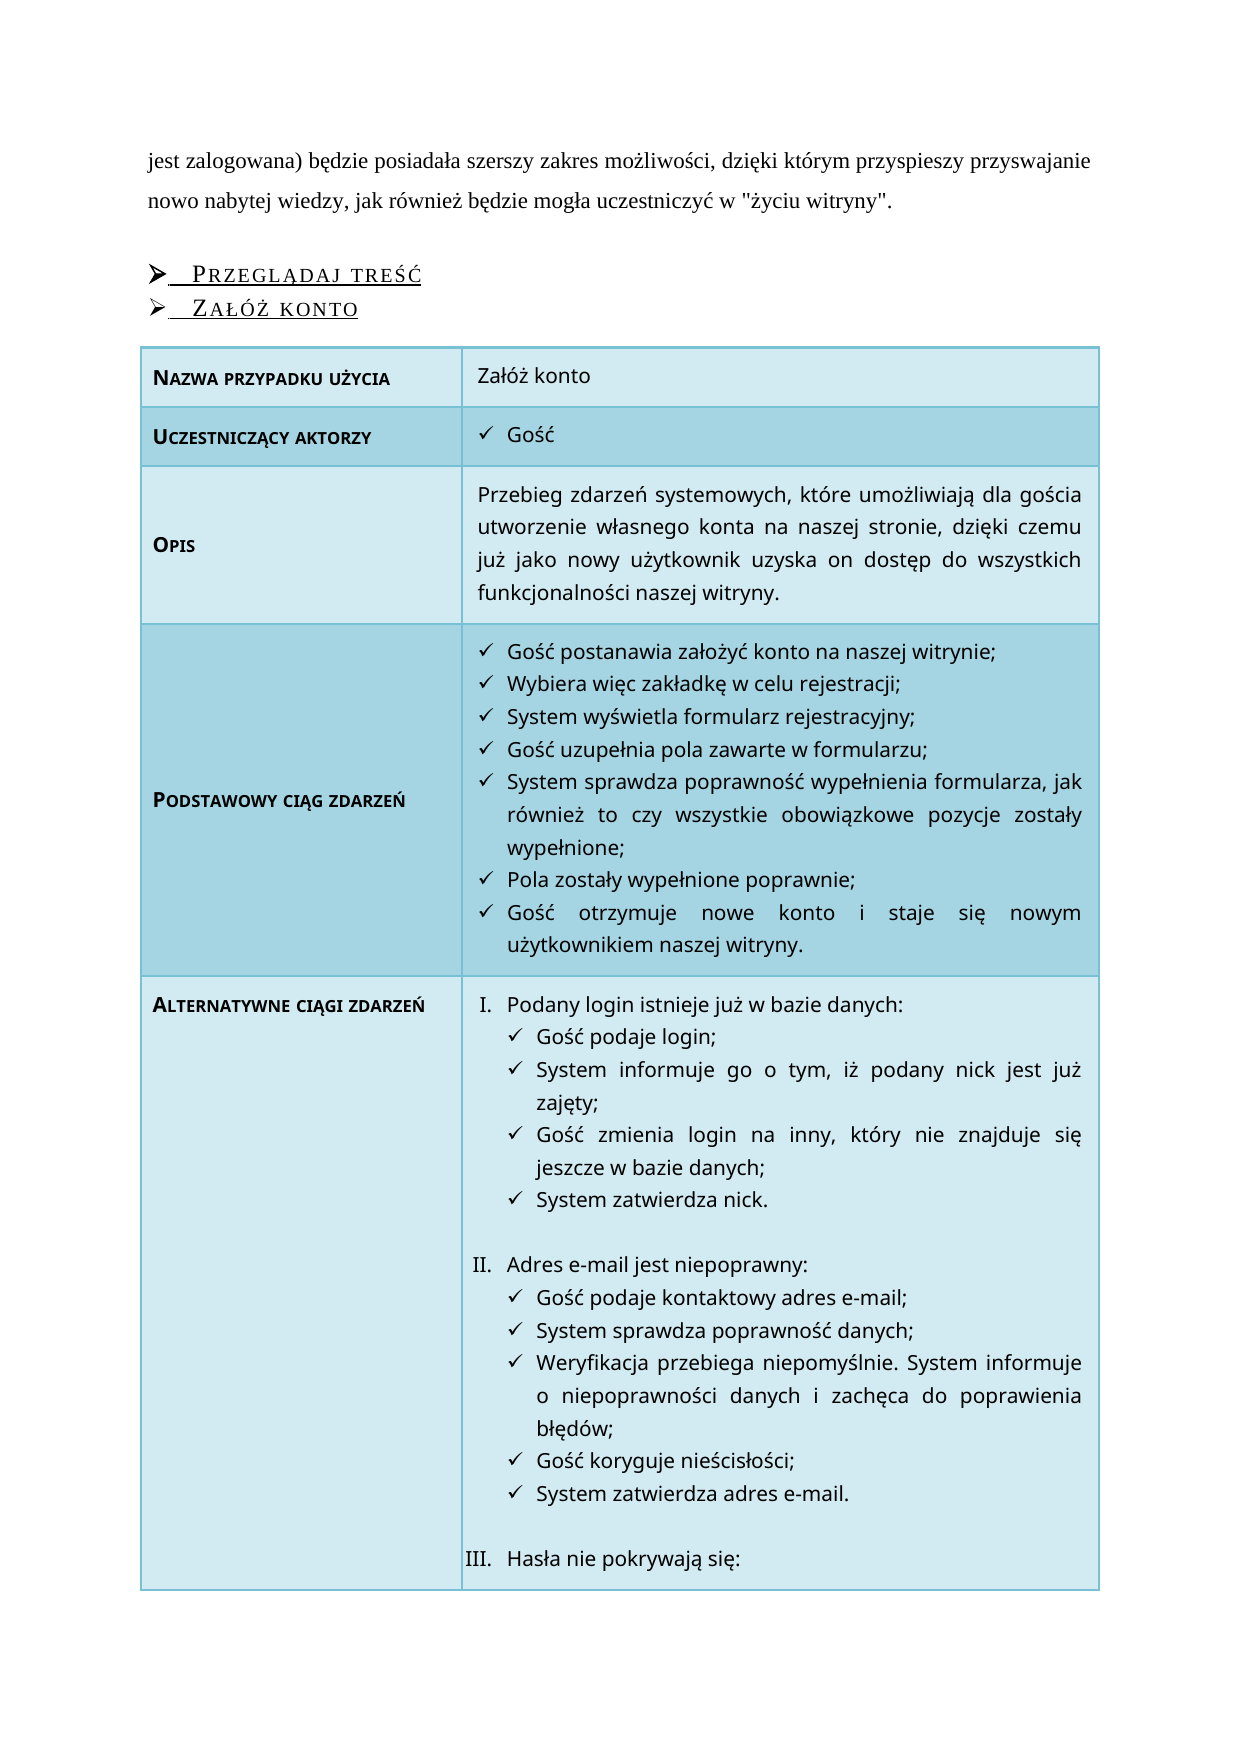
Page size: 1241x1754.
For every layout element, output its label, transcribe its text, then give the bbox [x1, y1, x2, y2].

table_cell Gość postanawia założyć konto na naszej witrynie; Wybiera więc zakładkę w celu rejestracji; System wyświetla formularz rejestracyjny; Gość uzupełnia pola zawarte w formularzu; System sprawdza poprawność wypełnienia formularza, jak również to czy wszystkie obowiązkowe pozycje zostały wypełnione; Pola zostały wypełnione poprawnie; Gość otrzymuje nowe konto i staje się nowym użytkownikiem naszej witryny. [463, 625, 1098, 975]
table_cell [142, 977, 461, 1589]
table_cell Przebieg zdarzeń systemowych, które umożliwiają dla gościa utworzenie własnego konta na naszej stronie, dzięki czemu już jako nowy użytkownik uzyska on dostęp do wszystkich funkcjonalności naszej witryny. [463, 467, 1098, 622]
table_cell Uczestniczący aktorzy [142, 408, 461, 465]
table_cell Podstawowy ciąg zdarzeń [142, 625, 461, 975]
table_header Nazwa przypadku użycia [142, 349, 461, 406]
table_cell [463, 977, 1098, 1589]
table_header Załóż konto [463, 349, 1098, 406]
list Przeglądaj treść [148, 259, 1093, 288]
table_cell Opis [142, 467, 461, 622]
list Załóż konto [148, 293, 1093, 321]
table_cell Gość [463, 408, 1098, 465]
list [148, 148, 1093, 213]
